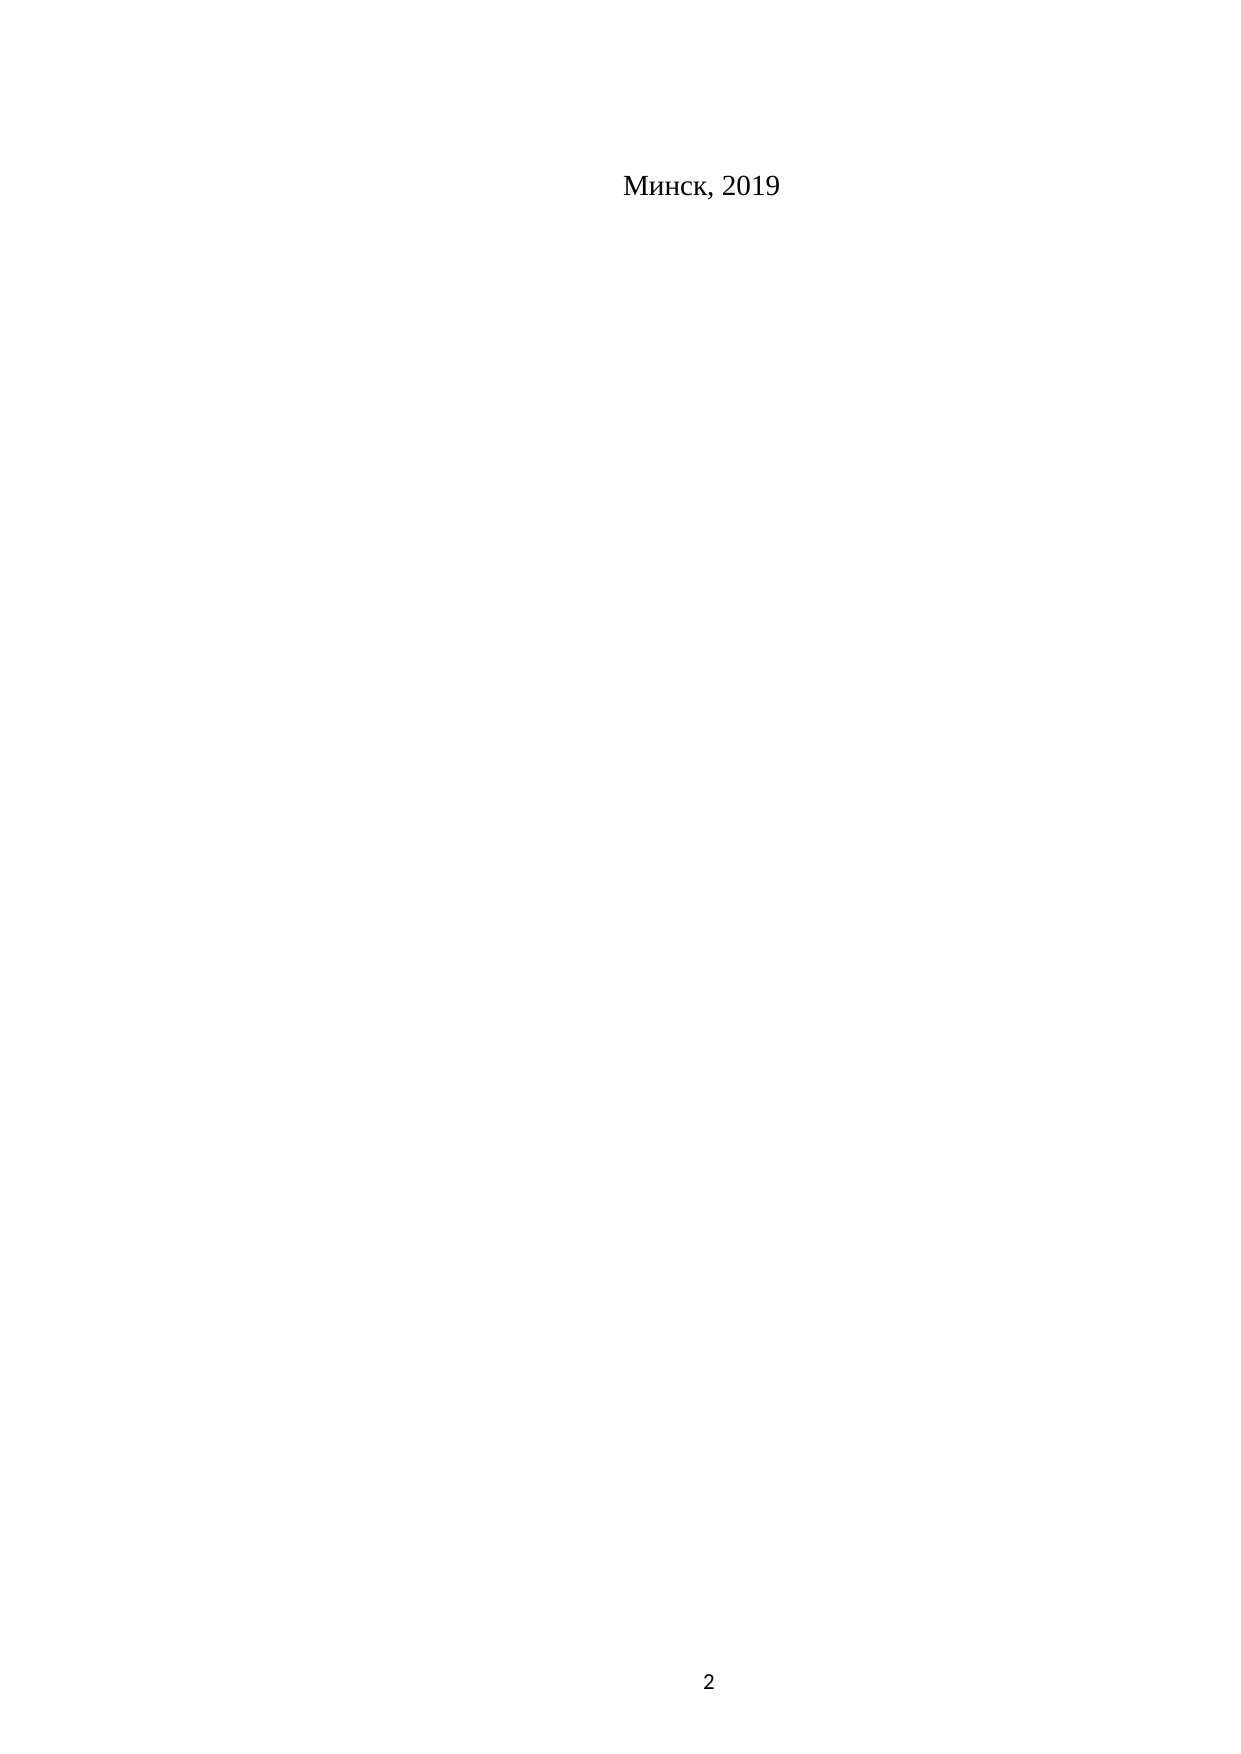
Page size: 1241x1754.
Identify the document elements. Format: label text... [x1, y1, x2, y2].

text Минск, 2019 [177, 168, 1167, 202]
